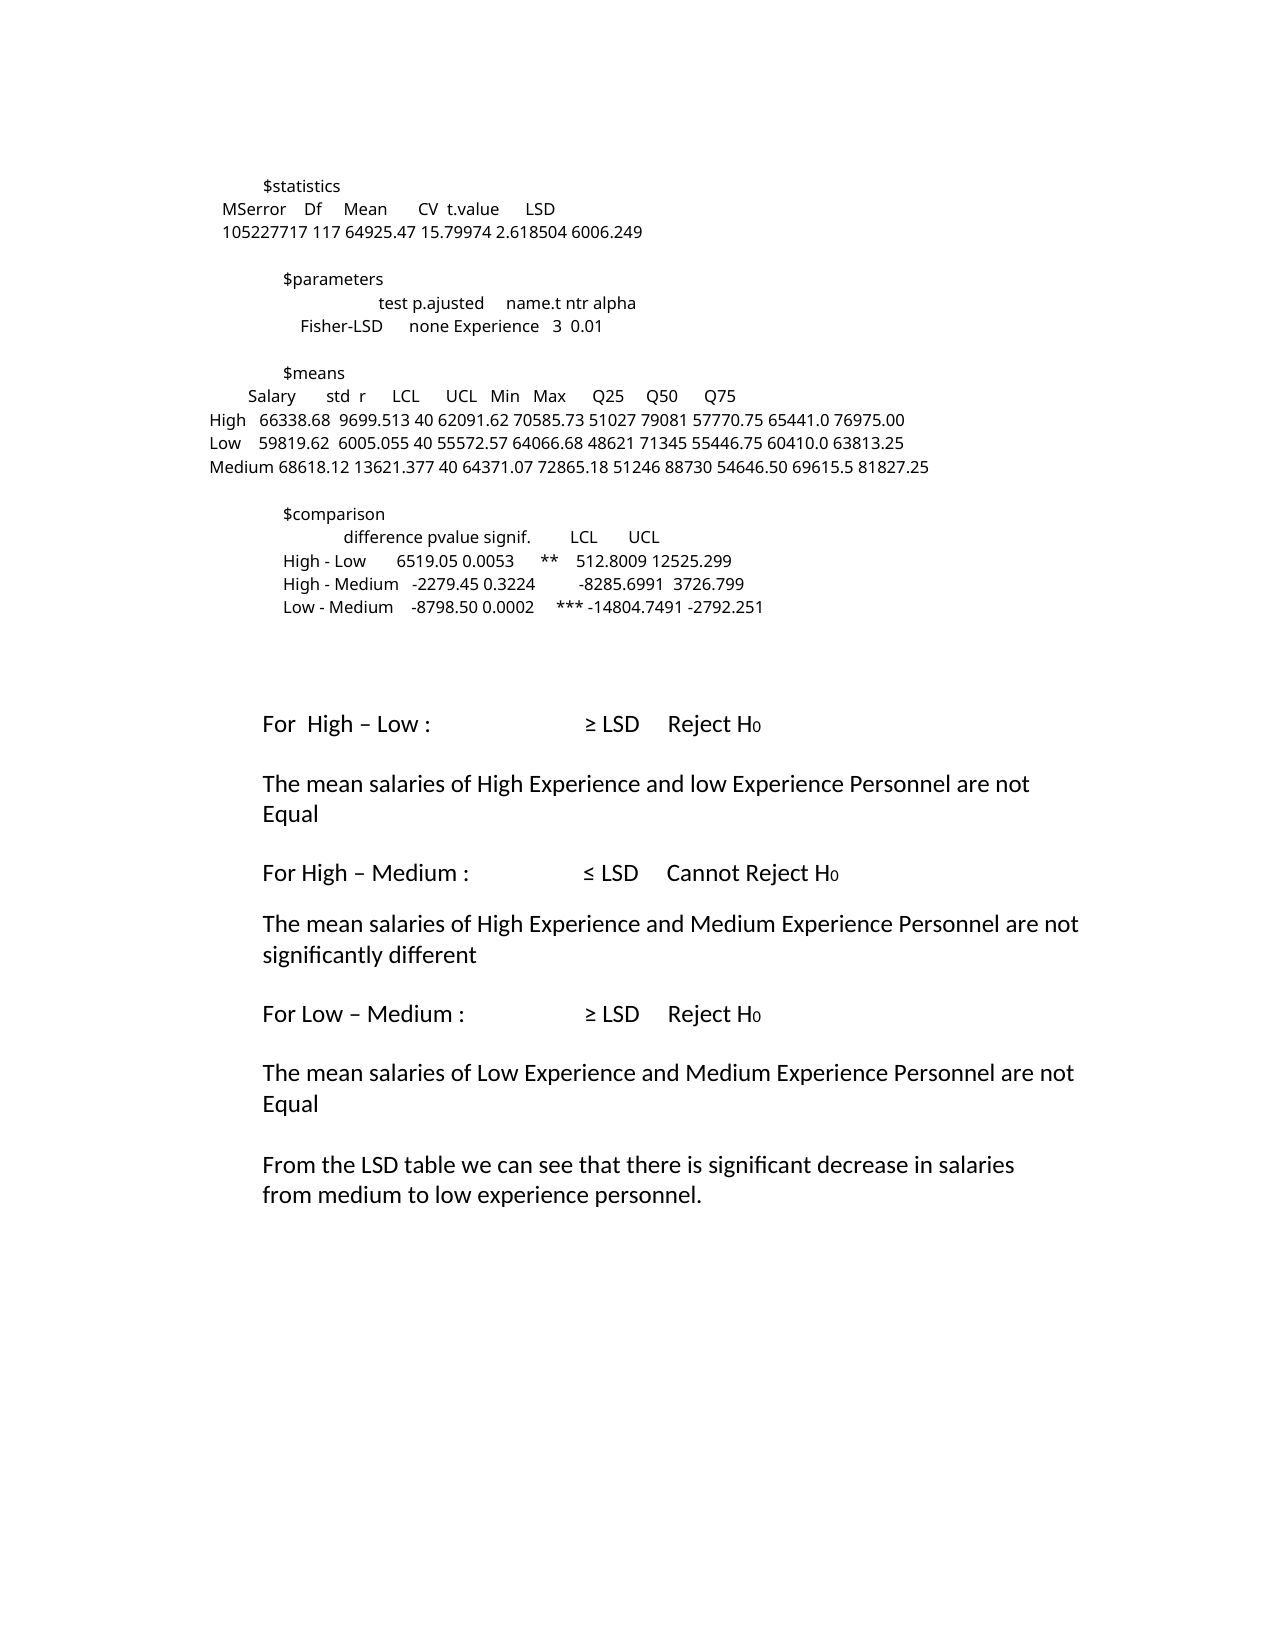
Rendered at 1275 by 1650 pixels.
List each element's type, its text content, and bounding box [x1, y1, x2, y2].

text Low - Medium -8798.50 0.0002 *** -14804.7491 -2792.251 [187, 595, 1087, 619]
text $means [187, 361, 1087, 384]
text For Low – Medium : ≥ LSD Reject H0 [187, 998, 1087, 1029]
text Salary std r LCL UCL Min Max Q25 Q50 Q75 [187, 384, 1087, 408]
text $statistics [187, 173, 1087, 197]
text For High – Low : ≥ LSD Reject H0 [187, 708, 1087, 739]
text The mean salaries of Low Experience and Medium Experience Personnel are not Equal [187, 1057, 1087, 1118]
text High - Medium -2279.45 0.3224 -8285.6991 3726.799 [187, 572, 1087, 595]
text MSerror Df Mean CV t.value LSD [187, 197, 1087, 220]
text High - Low 6519.05 0.0053 ** 512.8009 12525.299 [187, 548, 1087, 572]
text From the LSD table we can see that there is significant decrease in salaries from medium to low experience personnel. [187, 1149, 1087, 1210]
text The mean salaries of High Experience and Medium Experience Personnel are not significantly different [187, 908, 1087, 969]
text Low 59819.62 6005.055 40 55572.57 64066.68 48621 71345 55446.75 60410.0 63813.25 [187, 431, 1087, 455]
text Medium 68618.12 13621.377 40 64371.07 72865.18 51246 88730 54646.50 69615.5 81827.25 [187, 455, 1087, 478]
text $comparison [187, 502, 1087, 525]
text difference pvalue signif. LCL UCL [187, 525, 1087, 548]
text test p.ajusted name.t ntr alpha [187, 291, 1087, 314]
text $parameters [187, 267, 1087, 291]
text 105227717 117 64925.47 15.79974 2.618504 6006.249 [187, 220, 1087, 244]
text High 66338.68 9699.513 40 62091.62 70585.73 51027 79081 57770.75 65441.0 76975.00 [187, 408, 1087, 431]
text For High – Medium : ≤ LSD Cannot Reject H0 [187, 858, 1087, 888]
text Fisher-LSD none Experience 3 0.01 [187, 314, 1087, 337]
text The mean salaries of High Experience and low Experience Personnel are not Equal [187, 768, 1087, 829]
